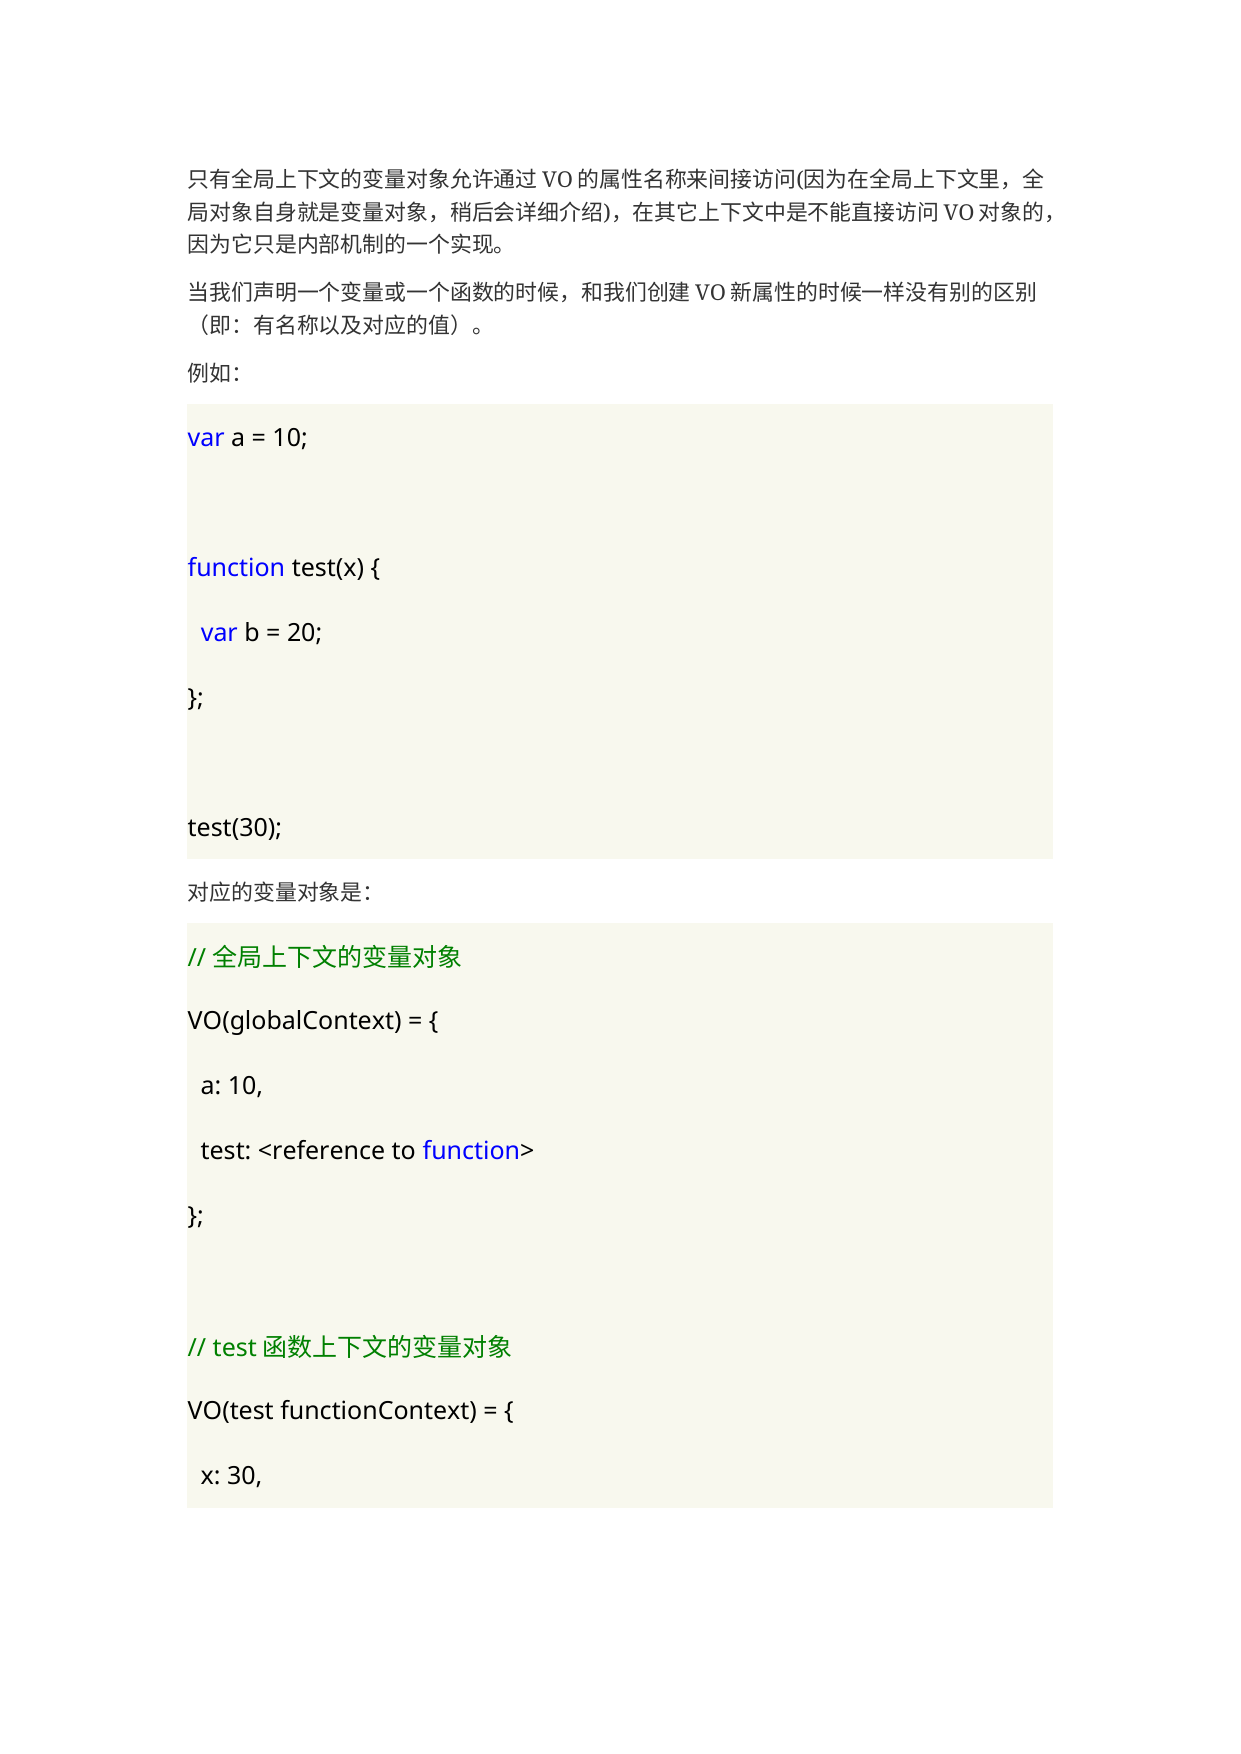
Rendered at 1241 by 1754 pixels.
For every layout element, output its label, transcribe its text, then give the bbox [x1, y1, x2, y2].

text 对应的变量对象是： [187, 874, 1053, 907]
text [187, 923, 1053, 1508]
text 只有全局上下文的变量对象允许通过VO的属性名称来间接访问(因为在全局上下文里，全局对象自身就是变量对象，稍后会详细介绍)，在其它上下文中是不能直接访问VO对象的，因为它只是内部机制的一个实现。 [187, 162, 1053, 259]
text 当我们声明一个变量或一个函数的时候，和我们创建VO新属性的时候一样没有别的区别（即：有名称以及对应的值）。 [187, 275, 1053, 340]
text 例如： [187, 356, 1053, 388]
text var a = 10; function test(x) { var b = 20; }; test(30); [187, 404, 1053, 859]
